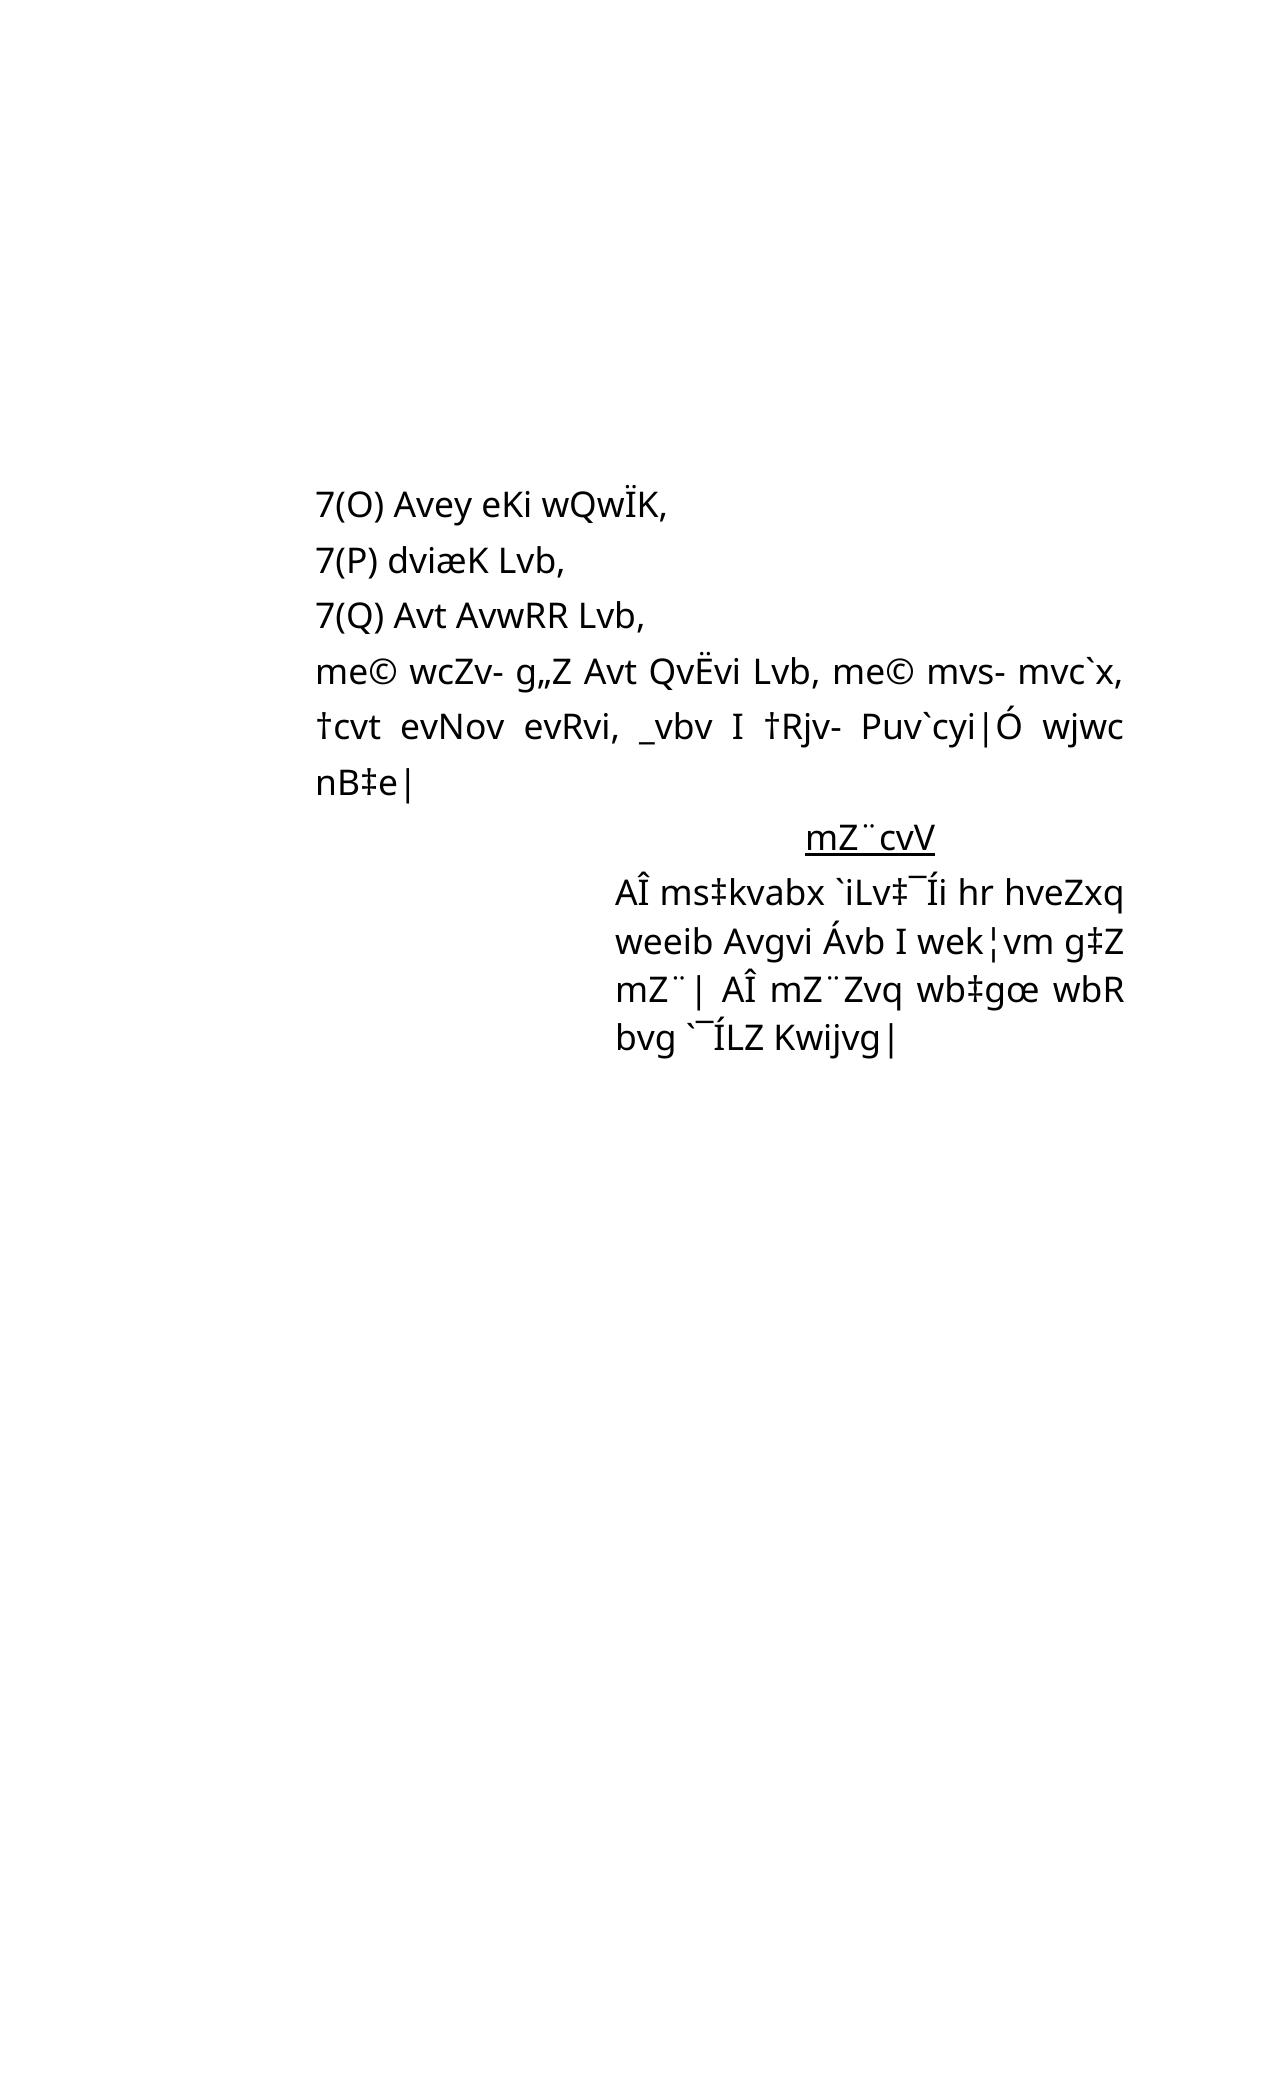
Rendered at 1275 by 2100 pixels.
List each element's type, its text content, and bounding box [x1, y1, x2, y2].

list 7(Q) Avt AvwRR Lvb, [315, 591, 1125, 639]
list AÎ ms‡kvabx `iLv‡¯Íi hr hveZxq weeib Avgvi Ávb I wek¦vm g‡Z mZ¨| AÎ mZ¨Zvq wb‡gœ wbR bvg `¯ÍLZ Kwijvg| [615, 868, 1125, 1061]
list 7(O) Avey eKi wQwÏK, [315, 480, 1125, 528]
list 7(P) dviæK Lvb, [315, 535, 1125, 584]
list mZ¨cvV [615, 812, 1125, 861]
list me© wcZv- g„Z Avt QvËvi Lvb, me© mvs- mvc`x, †cvt evNov evRvi, _vbv I †Rjv- Puv`cyi|Ó wjwc nB‡e| [315, 646, 1125, 805]
